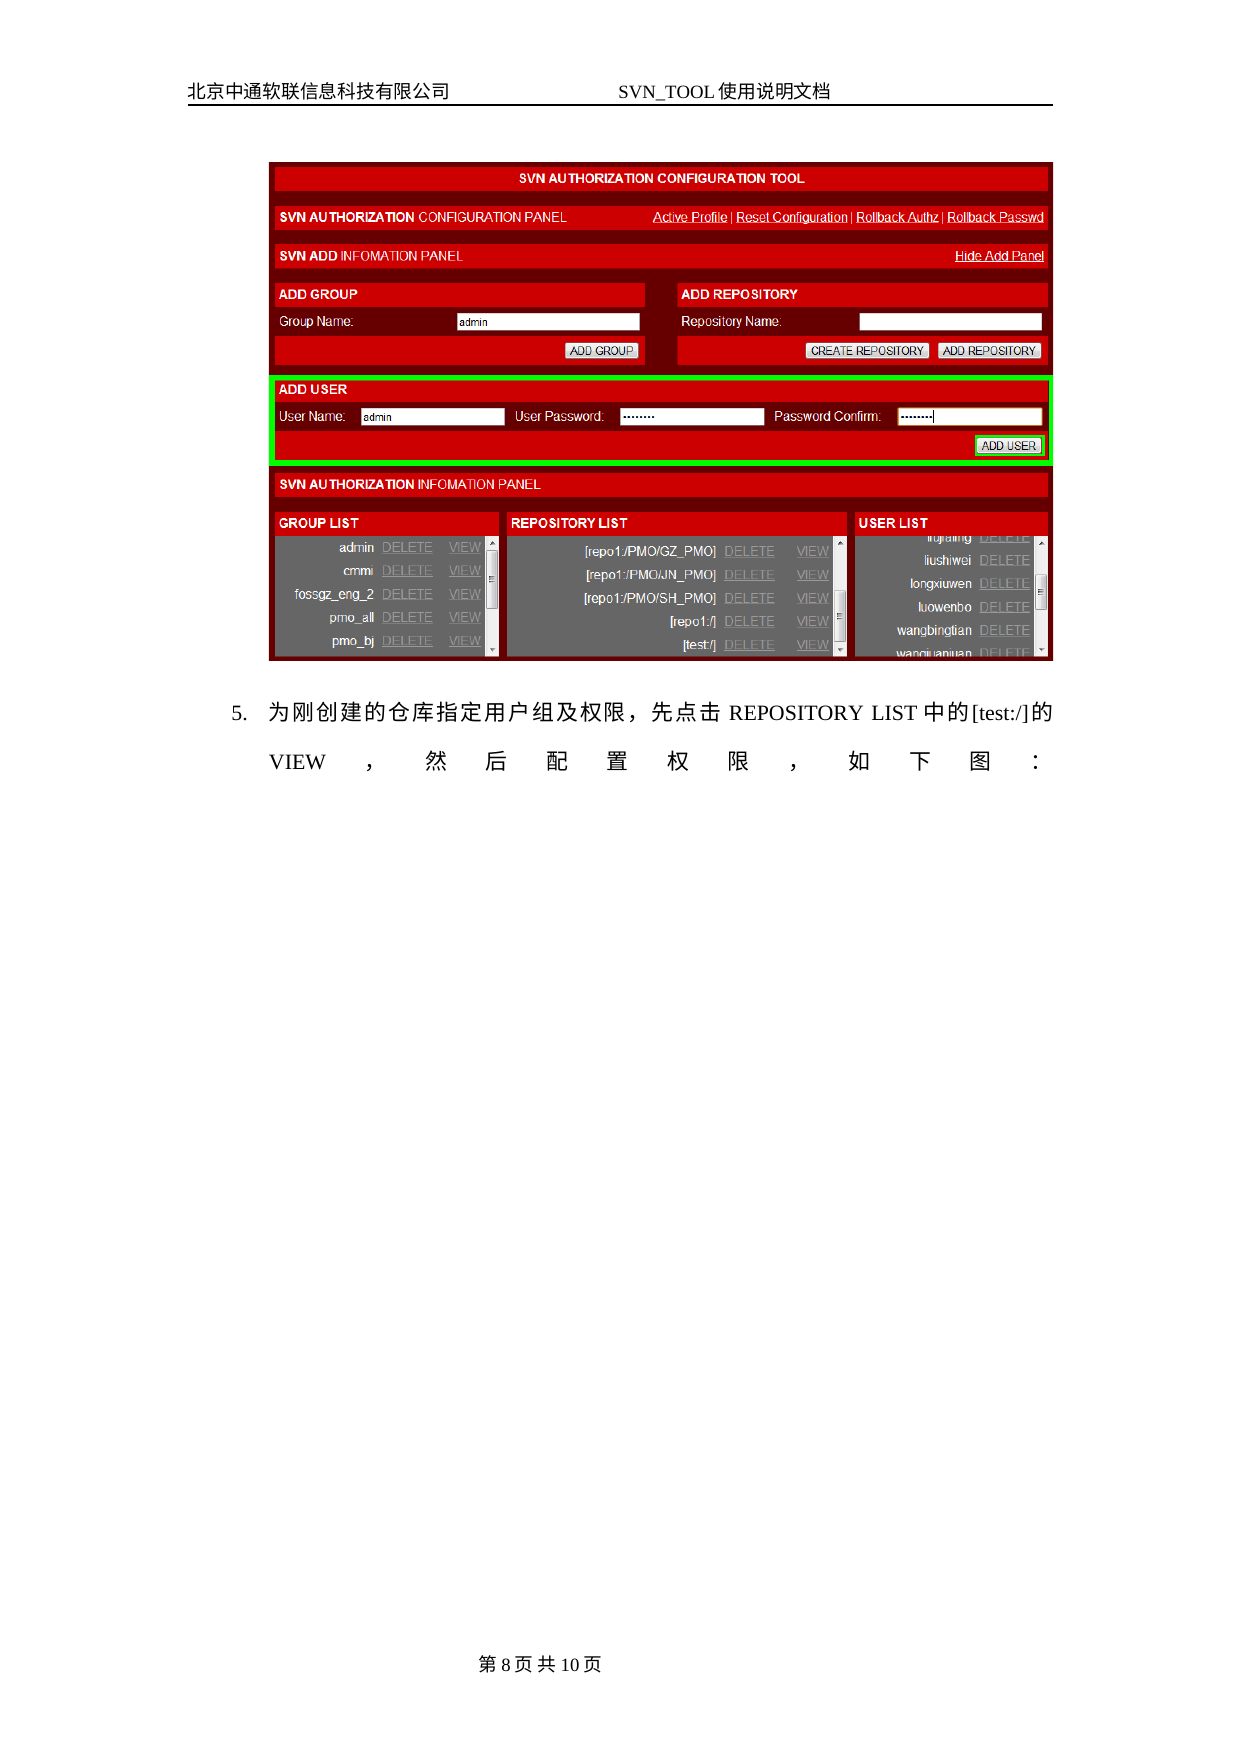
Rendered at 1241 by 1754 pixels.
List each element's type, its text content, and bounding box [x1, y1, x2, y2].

picture [268, 162, 1054, 661]
list 为刚创建的仓库指定用户组及权限，先点击REPOSITORY LIST中的[test:/]的VIEW，然后配置权限，如下图： [231, 694, 1053, 776]
